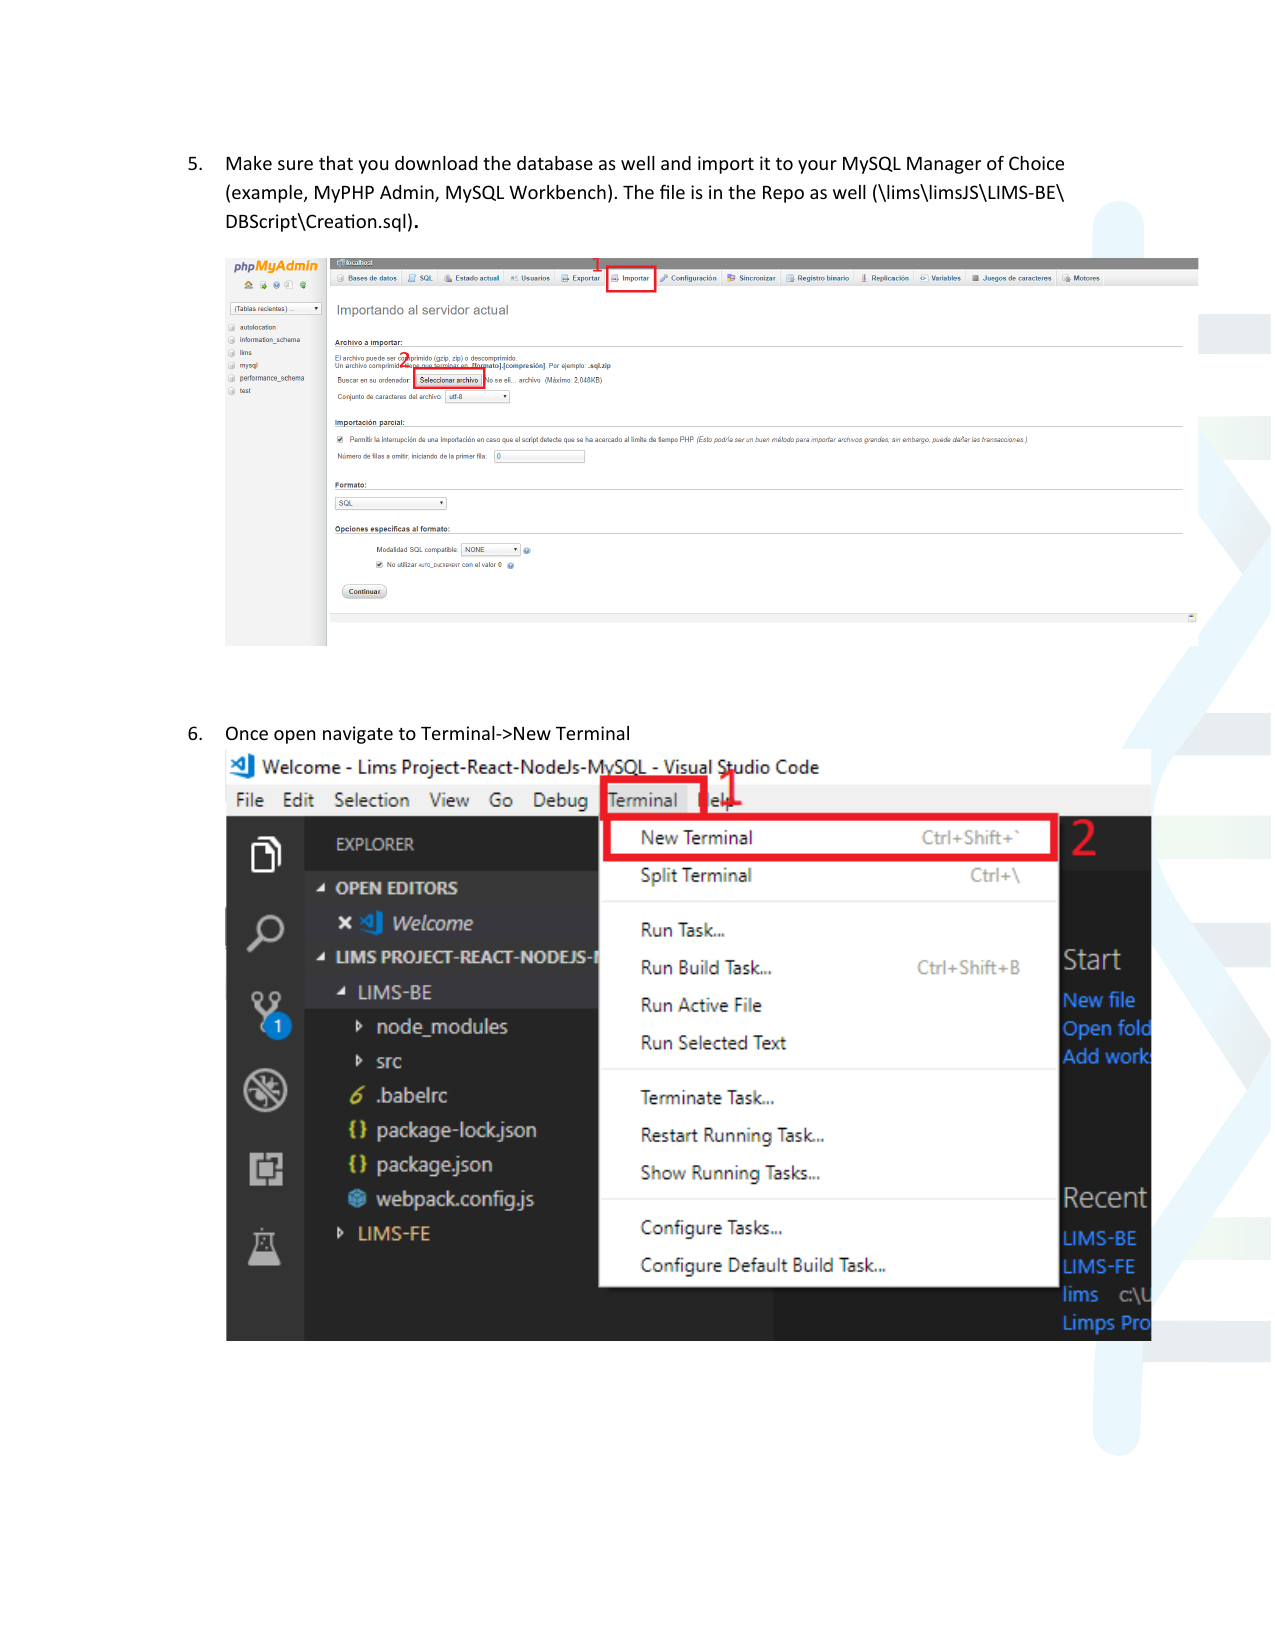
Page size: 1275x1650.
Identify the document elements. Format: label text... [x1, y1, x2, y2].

list Once open navigate to Terminal->New Terminal [187, 720, 1125, 1340]
list Make sure that you download the database as well and import it to your MySQL Manager of Choice (example, MyPHP Admin, MySQL Workbench). The file is in the Repo as well (\lims\limsJS\LIMS-BE\DBScript\Creation.sql). [187, 150, 1125, 234]
picture [225, 198, 1272, 1460]
